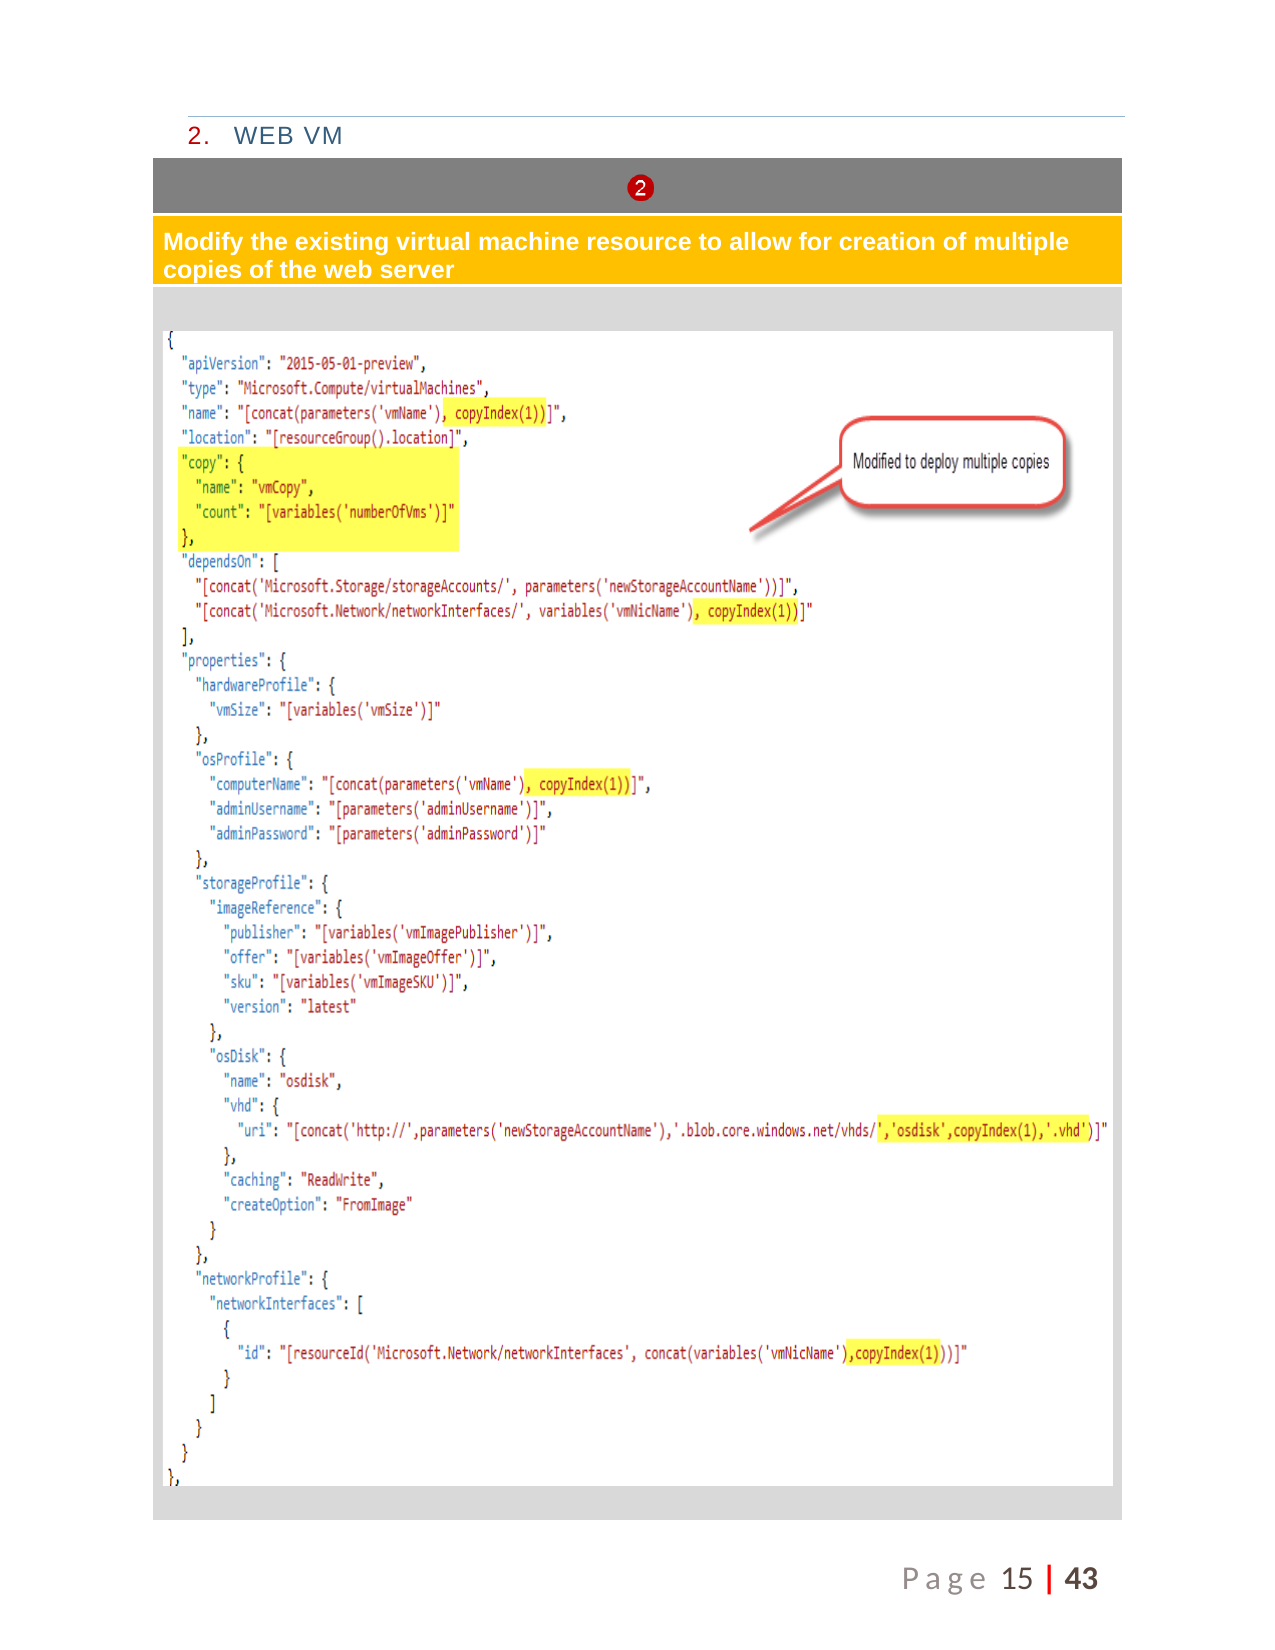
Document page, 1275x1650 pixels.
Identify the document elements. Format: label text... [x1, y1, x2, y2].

picture [617, 167, 658, 213]
table_header [153, 158, 1122, 213]
subtitle Web VM [187, 117, 1125, 150]
table_cell [153, 287, 1122, 1520]
table_cell Modify the existing virtual machine resource to allow for creation of multiple copies of the web server [153, 216, 1122, 284]
picture [162, 331, 1113, 1486]
